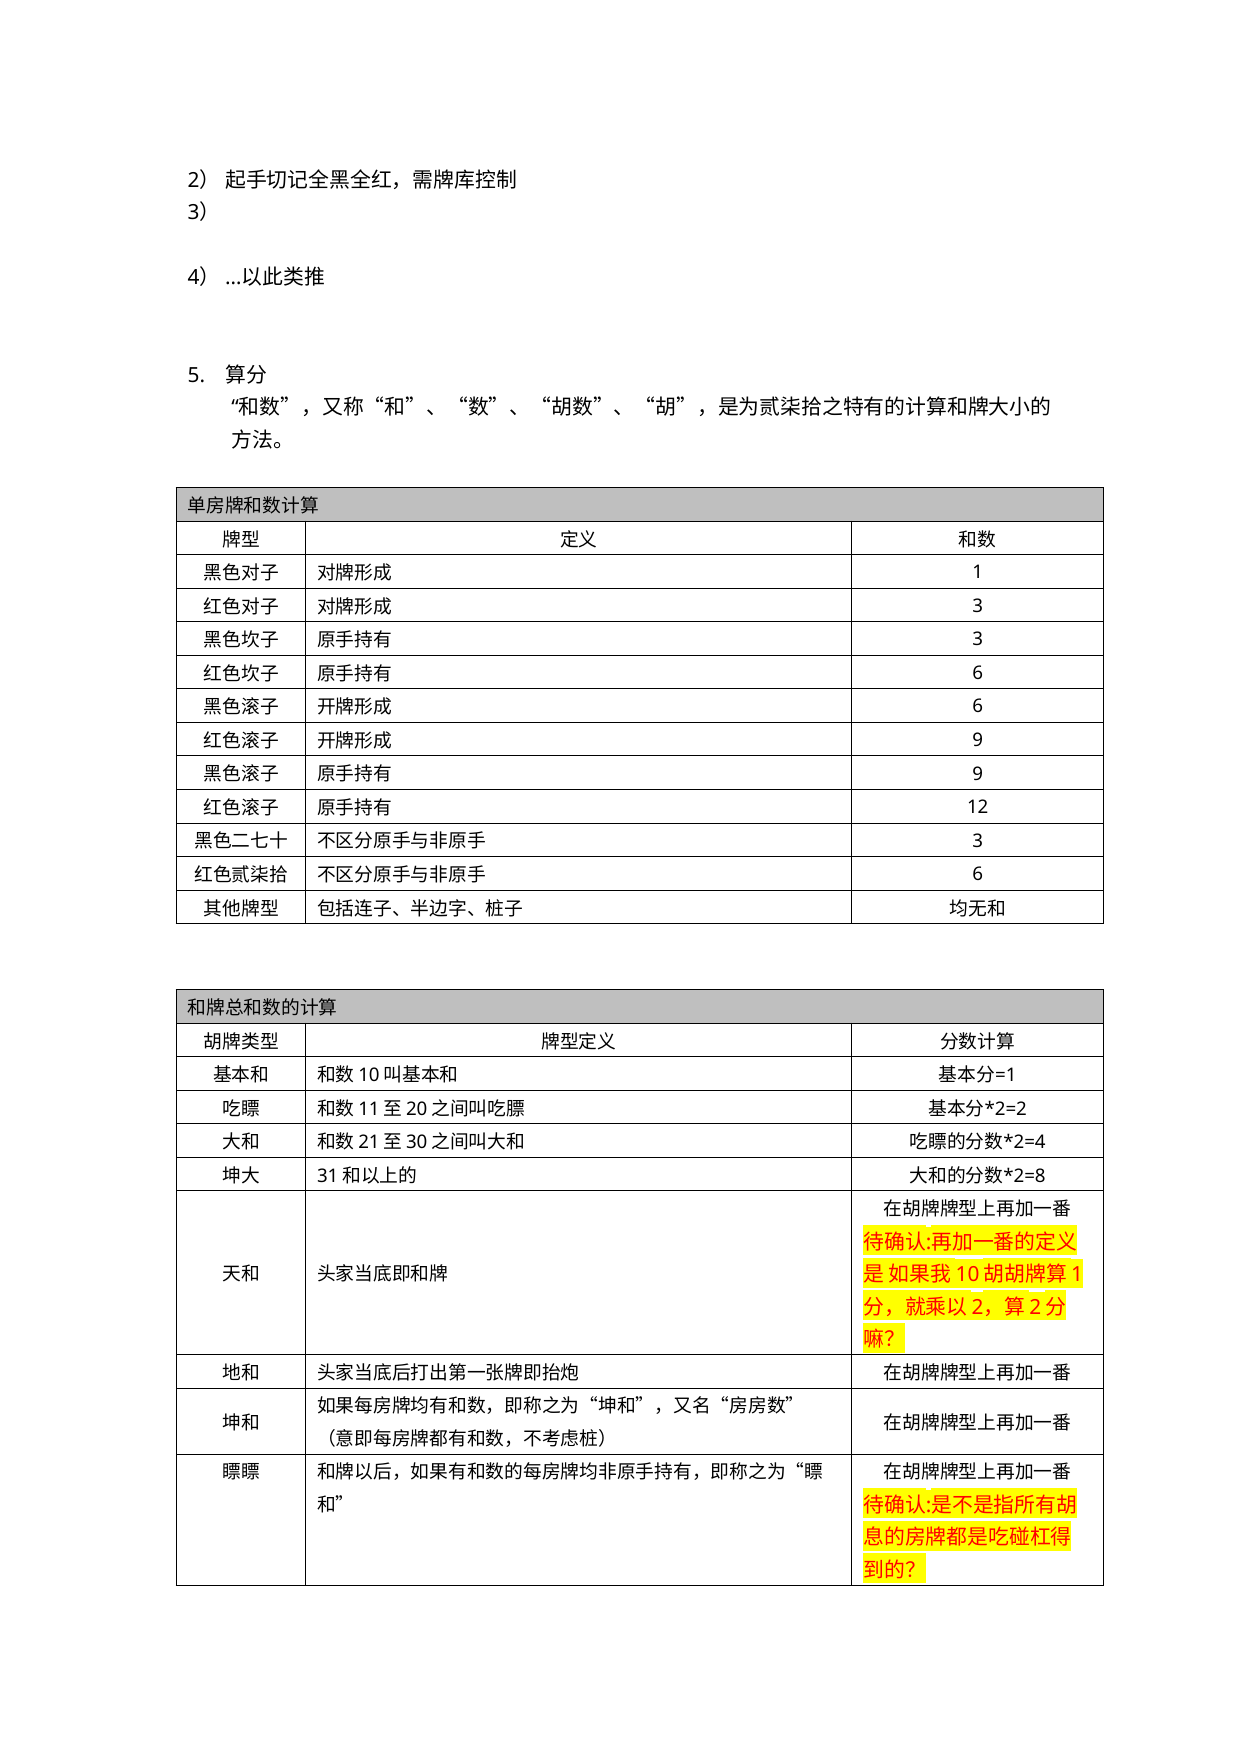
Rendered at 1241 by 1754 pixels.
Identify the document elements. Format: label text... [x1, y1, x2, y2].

table_cell 天和 [177, 1191, 305, 1354]
table_cell 原手持有 [306, 622, 851, 655]
table_cell 吃瞟的分数*2=4 [852, 1124, 1103, 1157]
table_cell 红色滚子 [177, 790, 305, 822]
table_cell 黑色对子 [177, 555, 305, 588]
table_cell 红色滚子 [177, 723, 305, 755]
table_cell 红色坎子 [177, 656, 305, 688]
table_cell 牌型 [177, 522, 305, 554]
table_cell 牌型定义 [306, 1024, 851, 1056]
table_cell 在胡牌牌型上再加一番 [852, 1389, 1103, 1453]
table_cell 头家当底即和牌 [306, 1191, 851, 1354]
table_header 和牌总和数的计算 [177, 990, 1103, 1023]
table_cell 6 [852, 857, 1103, 889]
list 起手切记全黑全红，需牌库控制 [187, 162, 1053, 194]
table_cell 1 [852, 555, 1103, 588]
list …以此类推 [187, 259, 1053, 292]
table_cell 大和 [177, 1124, 305, 1157]
table_cell 定义 [306, 522, 851, 554]
table_cell 如果每房牌均有和数，即称之为“坤和”，又名“房房数”（意即每房牌都有和数，不考虑桩） [306, 1389, 851, 1453]
table_cell 和数 [852, 522, 1103, 554]
list 算分 [187, 357, 1053, 389]
table_cell 大和的分数*2=8 [852, 1158, 1103, 1190]
table_cell 不区分原手与非原手 [306, 857, 851, 889]
table_cell 原手持有 [306, 790, 851, 822]
table_cell 9 [852, 723, 1103, 755]
table_cell 对牌形成 [306, 589, 851, 621]
table_cell 3 [852, 824, 1103, 856]
table_header 单房牌和数计算 [177, 488, 1103, 521]
table_cell 9 [852, 756, 1103, 789]
table_cell 在胡牌牌型上再加一番 [852, 1355, 1103, 1387]
table_cell 原手持有 [306, 656, 851, 688]
table_cell 3 [852, 589, 1103, 621]
table_cell 红色贰柒拾 [177, 857, 305, 889]
text “和数”，又称“和”、“数”、“胡数”、“胡”，是为贰柒拾之特有的计算和牌大小的方法。 [231, 389, 1053, 454]
table_cell 6 [852, 656, 1103, 688]
table_cell 胡牌类型 [177, 1024, 305, 1056]
table_cell 黑色滚子 [177, 756, 305, 789]
table_cell 6 [852, 689, 1103, 722]
table_cell 坤大 [177, 1158, 305, 1190]
table_cell 均无和 [852, 891, 1103, 923]
table_cell 基本分=1 [852, 1057, 1103, 1090]
table_cell 吃瞟 [177, 1091, 305, 1123]
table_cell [852, 1455, 1103, 1584]
table_cell 基本分*2=2 [852, 1091, 1103, 1123]
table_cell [306, 1455, 851, 1584]
table_cell 开牌形成 [306, 723, 851, 755]
table_cell 基本和 [177, 1057, 305, 1090]
table_cell 和数21至30之间叫大和 [306, 1124, 851, 1157]
table_cell 31和以上的 [306, 1158, 851, 1190]
table_cell 和数10叫基本和 [306, 1057, 851, 1090]
table_cell 包括连子、半边字、桩子 [306, 891, 851, 923]
table_cell 黑色滚子 [177, 689, 305, 722]
table_cell 3 [852, 622, 1103, 655]
table_cell 对牌形成 [306, 555, 851, 588]
table_cell 原手持有 [306, 756, 851, 789]
table_cell 分数计算 [852, 1024, 1103, 1056]
table_cell 开牌形成 [306, 689, 851, 722]
table_cell 黑色坎子 [177, 622, 305, 655]
table_cell 在胡牌牌型上再加一番 待确认:再加一番的定义是 如果我10胡胡牌算1分，就乘以2，算2分嘛？ [852, 1191, 1103, 1354]
table_cell 不区分原手与非原手 [306, 824, 851, 856]
table_cell 坤和 [177, 1389, 305, 1453]
table_cell 和数11至20之间叫吃膘 [306, 1091, 851, 1123]
table_cell 其他牌型 [177, 891, 305, 923]
table_cell 12 [852, 790, 1103, 822]
table_cell 瞟瞟 [177, 1455, 305, 1584]
table_cell 头家当底后打出第一张牌即抬炮 [306, 1355, 851, 1387]
table_cell 红色对子 [177, 589, 305, 621]
table_cell 黑色二七十 [177, 824, 305, 856]
table_cell 地和 [177, 1355, 305, 1387]
